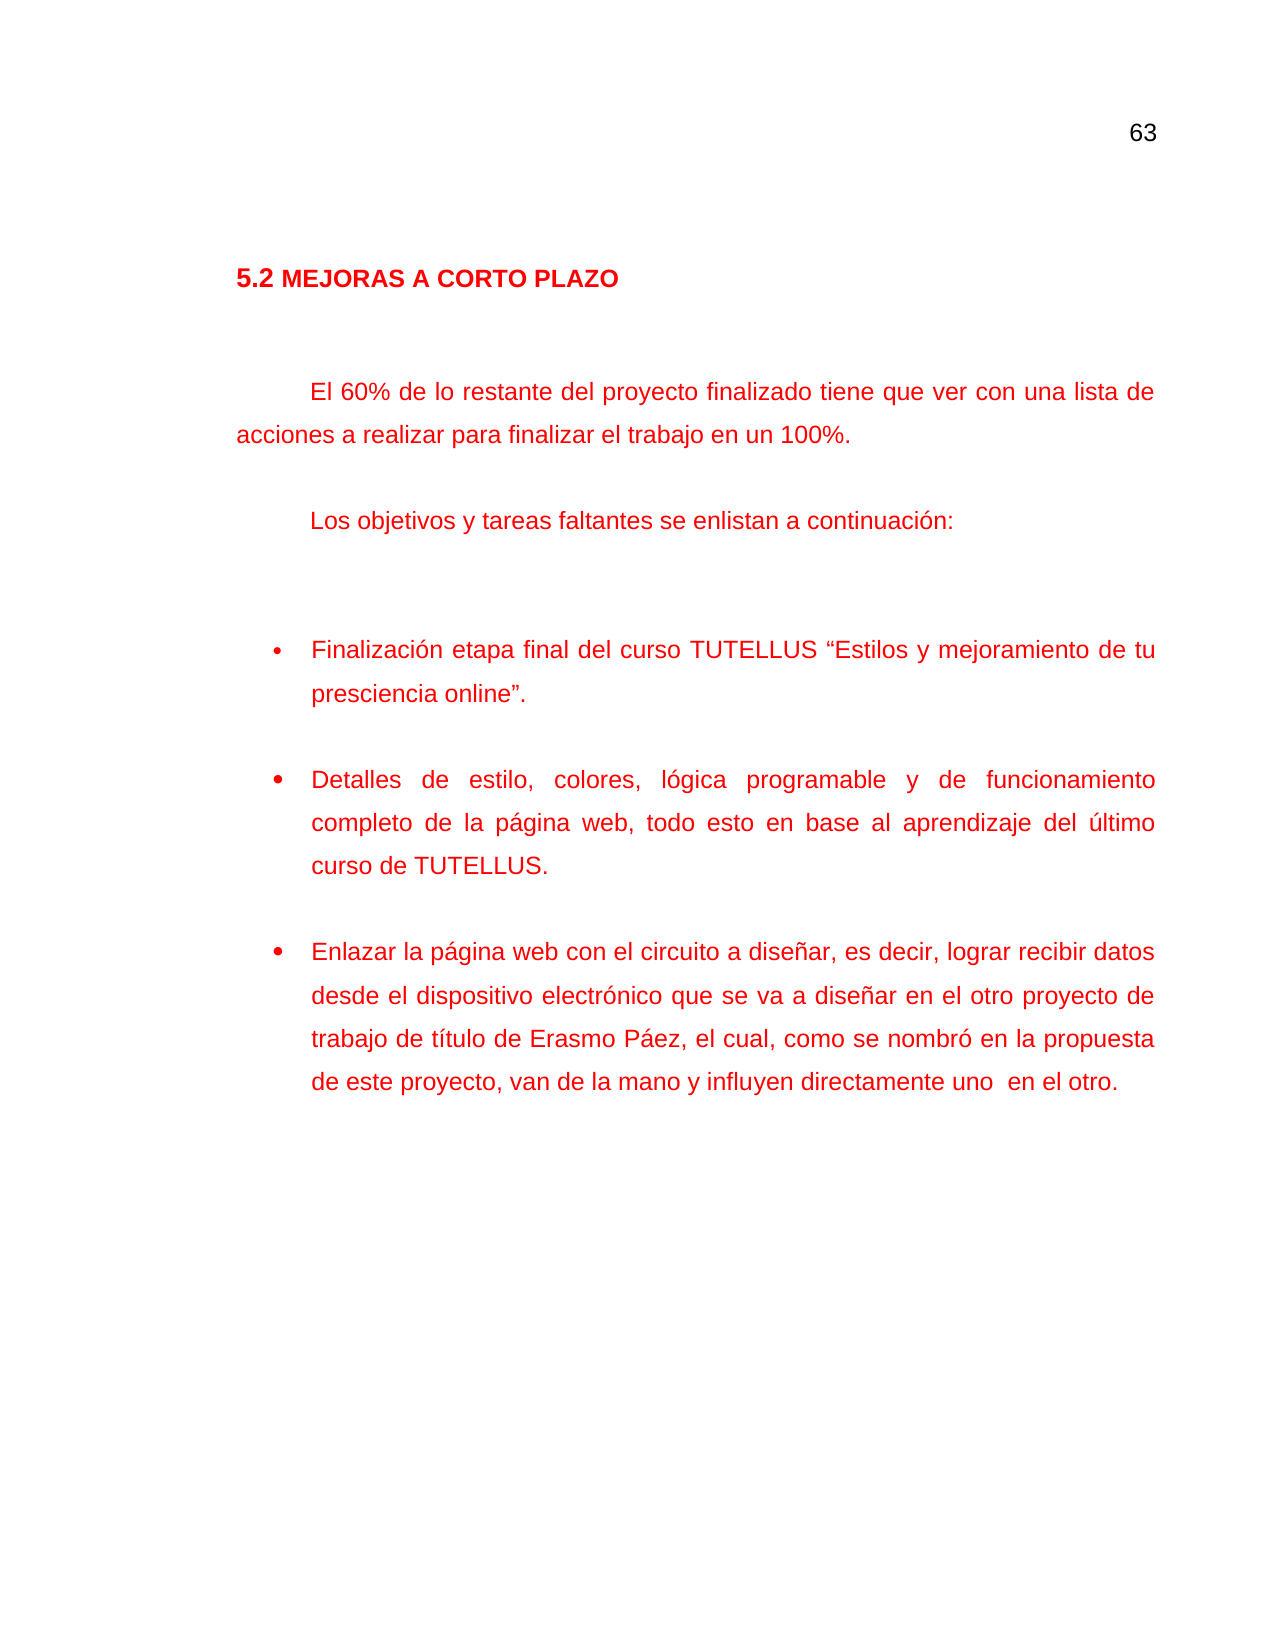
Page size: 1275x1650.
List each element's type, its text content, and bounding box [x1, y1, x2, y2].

subtitle 5.2 MEJORAS A CORTO PLAZO [236, 262, 1157, 293]
text El 60% de lo restante del proyecto finalizado tiene que ver con una lista de acciones a realizar para finalizar el trabajo en un 100%. [236, 377, 1157, 448]
list Enlazar la página web con el circuito a diseñar, es decir, lograr recibir datos desde el dispositivo electrónico que se va a diseñar en el otro proyecto de trabajo de título de Erasmo Páez, el cual, como se nombró en la propuesta de este proyecto, van de la mano y influyen directamente uno en el otro. [274, 937, 1157, 1096]
text Los objetivos y tareas faltantes se enlistan a continuación: [236, 506, 1157, 535]
list Detalles de estilo, colores, lógica programable y de funcionamiento completo de la página web, todo esto en base al aprendizaje del último curso de TUTELLUS. [274, 765, 1157, 880]
list Finalización etapa final del curso TUTELLUS “Estilos y mejoramiento de tu presciencia online”. [274, 635, 1157, 707]
